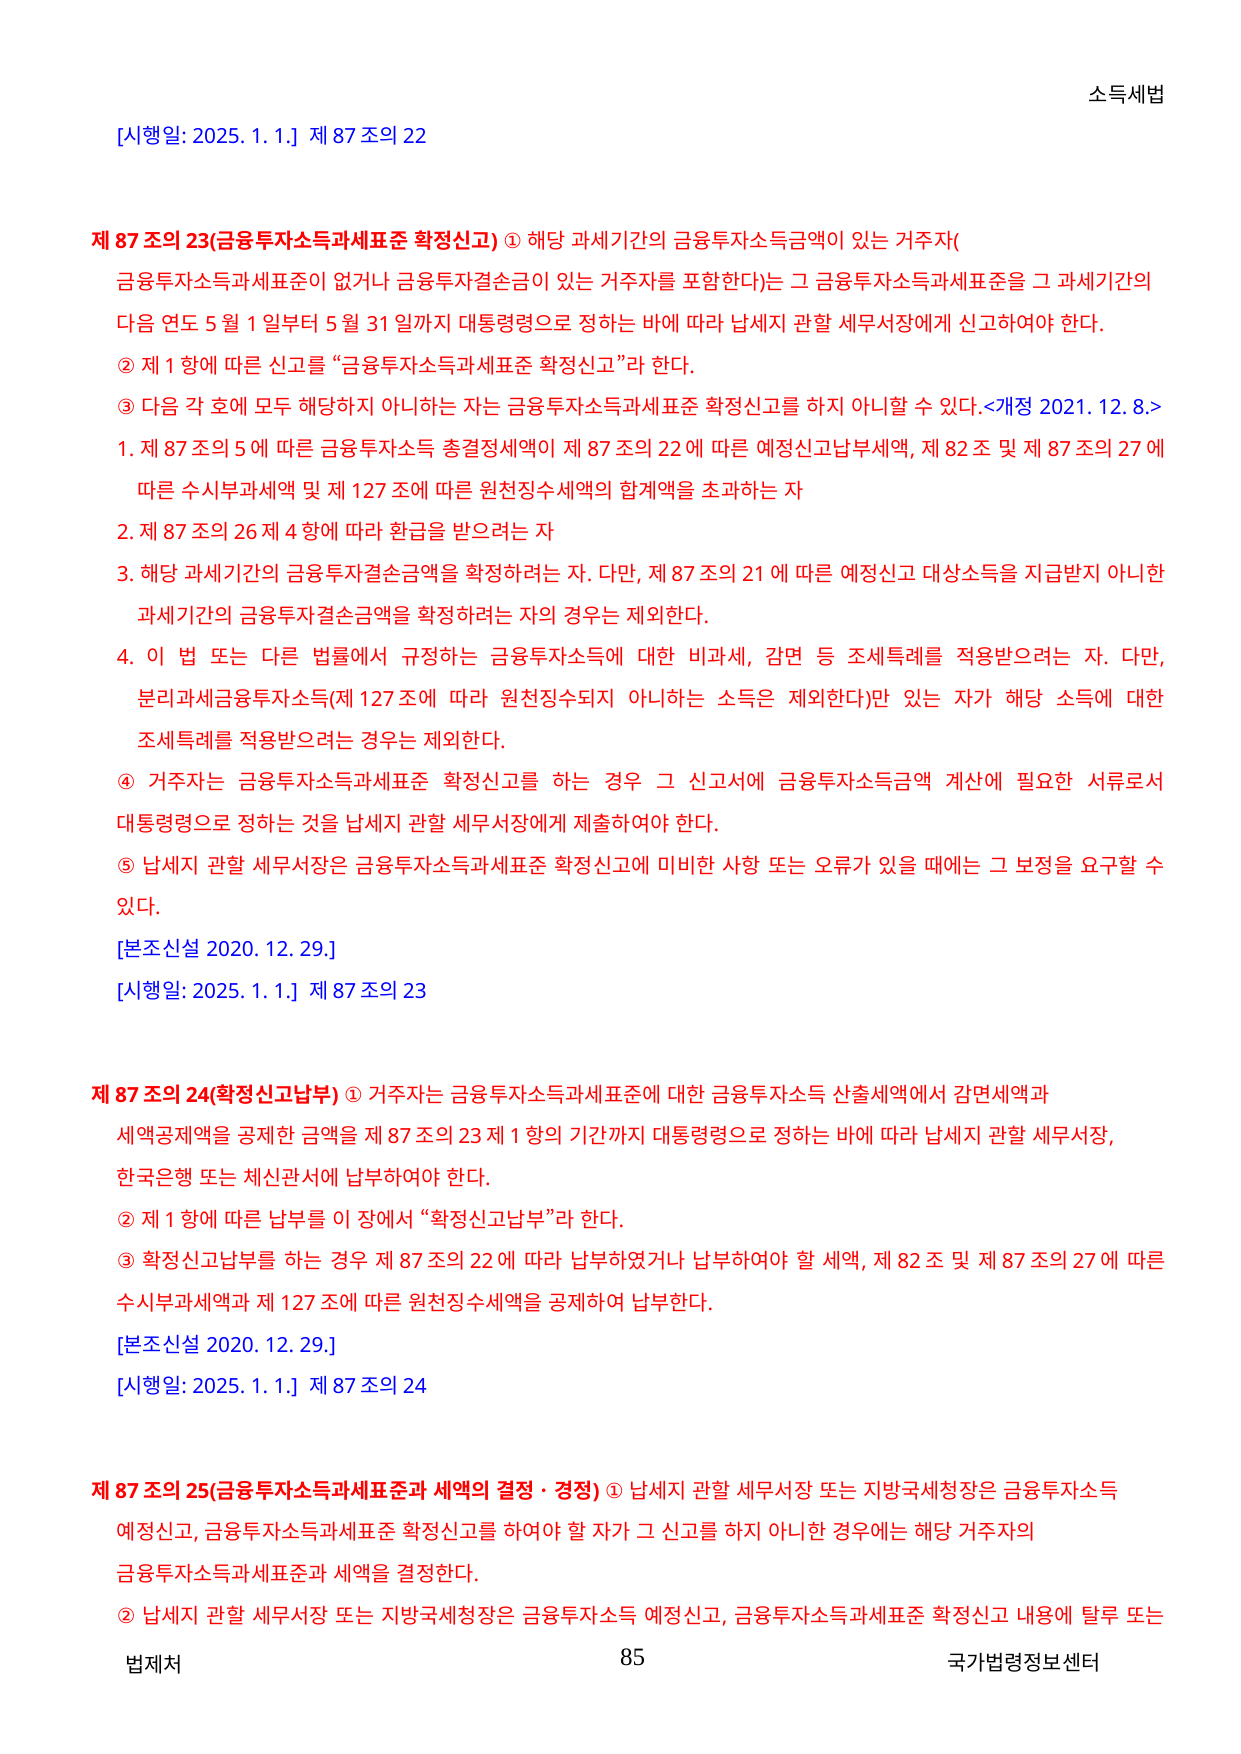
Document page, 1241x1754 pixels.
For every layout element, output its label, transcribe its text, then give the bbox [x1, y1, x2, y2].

text [시행일: 2025. 1. 1.] 제87조의24 [117, 1358, 1165, 1400]
text ④ 거주자는 금융투자소득과세표준 확정신고를 하는 경우 그 신고서에 금융투자소득금액 계산에 필요한 서류로서 대통령령으로 정하는 것을 납세지 관할 세무서장에게 제출하여야 한다. [117, 754, 1165, 837]
text 제87조의23(금융투자소득과세표준 확정신고) ① 해당 과세기간의 금융투자소득금액이 있는 거주자(금융투자소득과세표준이 없거나 금융투자결손금이 있는 거주자를 포함한다)는 그 금융투자소득과세표준을 그 과세기간의 다음 연도 5월 1일부터 5월 31일까지 대통령령으로 정하는 바에 따라 납세지 관할 세무서장에게 신고하여야 한다. [92, 212, 1165, 337]
text [시행일: 2025. 1. 1.] 제87조의23 [117, 962, 1165, 1004]
text [시행일: 2025. 1. 1.] 제87조의22 [117, 108, 1165, 150]
text 1. 제87조의5에 따른 금융투자소득 총결정세액이 제87조의22에 따른 예정신고납부세액, 제82조 및 제87조의27에 따른 수시부과세액 및 제127조에 따른 원천징수세액의 합계액을 초과하는 자 [117, 421, 1165, 504]
text [본조신설 2020. 12. 29.] [117, 921, 1165, 962]
text ② 제1항에 따른 신고를 “금융투자소득과세표준 확정신고”라 한다. [117, 337, 1165, 379]
text 3. 해당 과세기간의 금융투자결손금액을 확정하려는 자. 다만, 제87조의21에 따른 예정신고 대상소득을 지급받지 아니한 과세기간의 금융투자결손금액을 확정하려는 자의 경우는 제외한다. [117, 546, 1165, 629]
text 2. 제87조의26제4항에 따라 환급을 받으려는 자 [117, 504, 1165, 546]
text 제87조의24(확정신고납부) ① 거주자는 금융투자소득과세표준에 대한 금융투자소득 산출세액에서 감면세액과 세액공제액을 공제한 금액을 제87조의23제1항의 기간까지 대통령령으로 정하는 바에 따라 납세지 관할 세무서장, 한국은행 또는 체신관서에 납부하여야 한다. [92, 1067, 1165, 1192]
text ② 제1항에 따른 납부를 이 장에서 “확정신고납부”라 한다. [117, 1192, 1165, 1233]
text [본조신설 2020. 12. 29.] [117, 1317, 1165, 1358]
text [117, 1587, 1165, 1629]
text 4. 이 법 또는 다른 법률에서 규정하는 금융투자소득에 대한 비과세, 감면 등 조세특례를 적용받으려는 자. 다만, 분리과세금융투자소득(제127조에 따라 원천징수되지 아니하는 소득은 제외한다)만 있는 자가 해당 소득에 대한 조세특례를 적용받으려는 경우는 제외한다. [117, 629, 1165, 754]
text ③ 다음 각 호에 모두 해당하지 아니하는 자는 금융투자소득과세표준 확정신고를 하지 아니할 수 있다.<개정 2021. 12. 8.> [117, 379, 1165, 421]
text 제87조의25(금융투자소득과세표준과 세액의 결정ㆍ경정) ① 납세지 관할 세무서장 또는 지방국세청장은 금융투자소득 예정신고, 금융투자소득과세표준 확정신고를 하여야 할 자가 그 신고를 하지 아니한 경우에는 해당 거주자의 금융투자소득과세표준과 세액을 결정한다. [92, 1462, 1165, 1587]
text ⑤ 납세지 관할 세무서장은 금융투자소득과세표준 확정신고에 미비한 사항 또는 오류가 있을 때에는 그 보정을 요구할 수 있다. [117, 837, 1165, 921]
text ③ 확정신고납부를 하는 경우 제87조의22에 따라 납부하였거나 납부하여야 할 세액, 제82조 및 제87조의27에 따른 수시부과세액과 제127조에 따른 원천징수세액을 공제하여 납부한다. [117, 1233, 1165, 1317]
